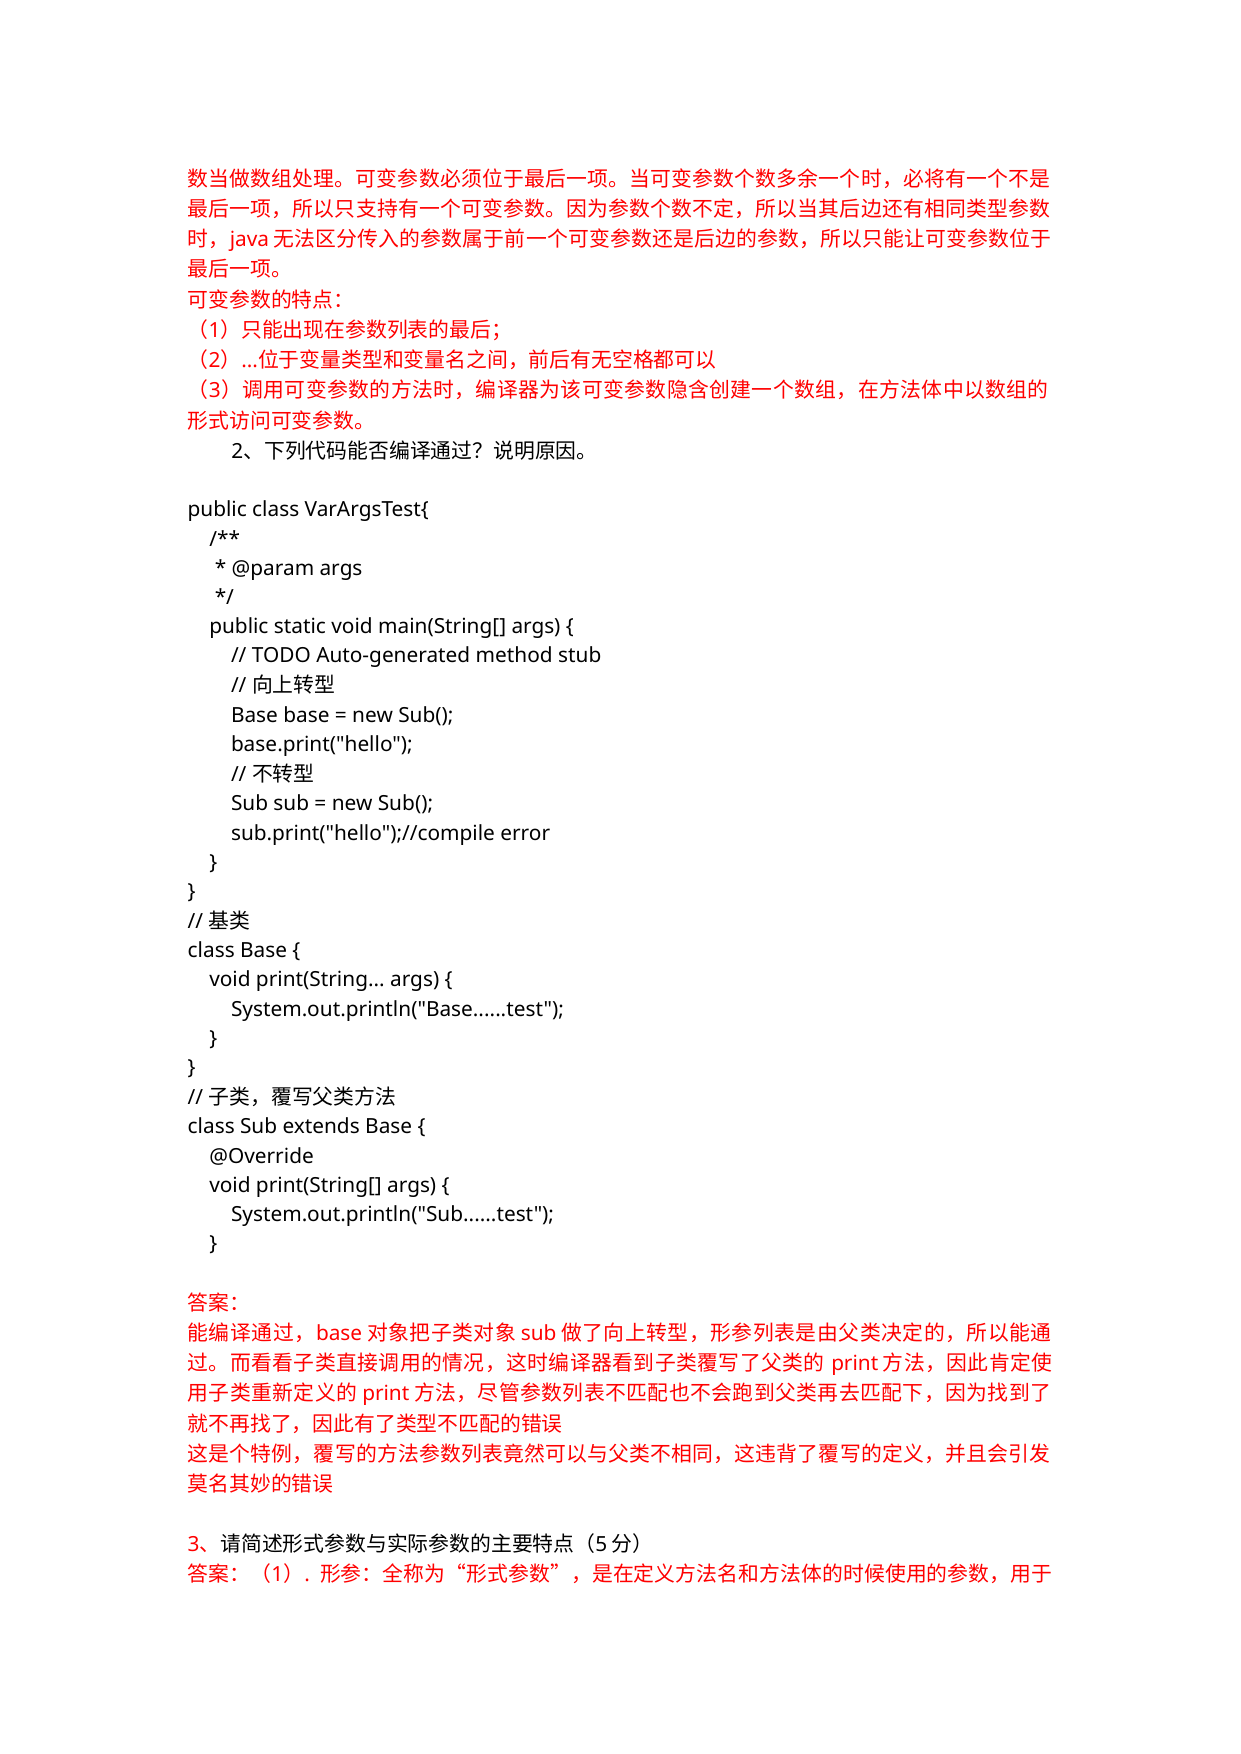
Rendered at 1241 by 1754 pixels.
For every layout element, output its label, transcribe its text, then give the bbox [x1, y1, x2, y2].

text base.print("hello"); [187, 728, 1053, 757]
text Base base = new Sub(); [187, 699, 1053, 728]
text public static void main(String[] args) { [187, 610, 1053, 639]
text // 基类 [187, 904, 1053, 935]
text 2、下列代码能否编译通过？说明原因。 [187, 434, 1053, 464]
text } [187, 1022, 1053, 1051]
text void print(String[] args) { [187, 1169, 1053, 1198]
text （3）调用可变参数的方法时，编译器为该可变参数隐含创建一个数组，在方法体中以数组的形式访问可变参数。 [187, 374, 1053, 434]
text } [187, 1227, 1053, 1257]
text /** [187, 523, 1053, 552]
text } [187, 1051, 1053, 1081]
text void print(String... args) { [187, 964, 1053, 993]
text */ [187, 581, 1053, 610]
text // 向上转型 [187, 669, 1053, 699]
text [187, 1557, 1053, 1587]
text （2）...位于变量类型和变量名之间，前后有无空格都可以 [187, 343, 1053, 374]
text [187, 162, 1053, 283]
text 3、请简述形式参数与实际参数的主要特点（5分） [187, 1527, 1053, 1557]
text sub.print("hello");//compile error [187, 817, 1053, 846]
text * @param args [187, 552, 1053, 581]
text // 不转型 [187, 757, 1053, 788]
text @Override [187, 1140, 1053, 1169]
text public class VarArgsTest{ [187, 494, 1053, 523]
text （1）只能出现在参数列表的最后； [187, 313, 1053, 343]
text 能编译通过，base对象把子类对象sub做了向上转型，形参列表是由父类决定的，所以能通过。而看看子类直接调用的情况，这时编译器看到子类覆写了父类的print方法，因此肯定使用子类重新定义的print方法，尽管参数列表不匹配也不会跑到父类再去匹配下，因为找到了就不再找了，因此有了类型不匹配的错误 [187, 1316, 1053, 1437]
text } [187, 846, 1053, 875]
text } [187, 875, 1053, 904]
text class Base { [187, 935, 1053, 964]
text class Sub extends Base { [187, 1111, 1053, 1140]
text // TODO Auto-generated method stub [187, 639, 1053, 669]
text 这是个特例，覆写的方法参数列表竟然可以与父类不相同，这违背了覆写的定义，并且会引发莫名其妙的错误 [187, 1437, 1053, 1498]
text Sub sub = new Sub(); [187, 788, 1053, 817]
text 可变参数的特点： [187, 283, 1053, 313]
text System.out.println("Sub......test"); [187, 1198, 1053, 1227]
text 答案： [187, 1286, 1053, 1316]
text // 子类，覆写父类方法 [187, 1081, 1053, 1111]
text System.out.println("Base......test"); [187, 993, 1053, 1022]
